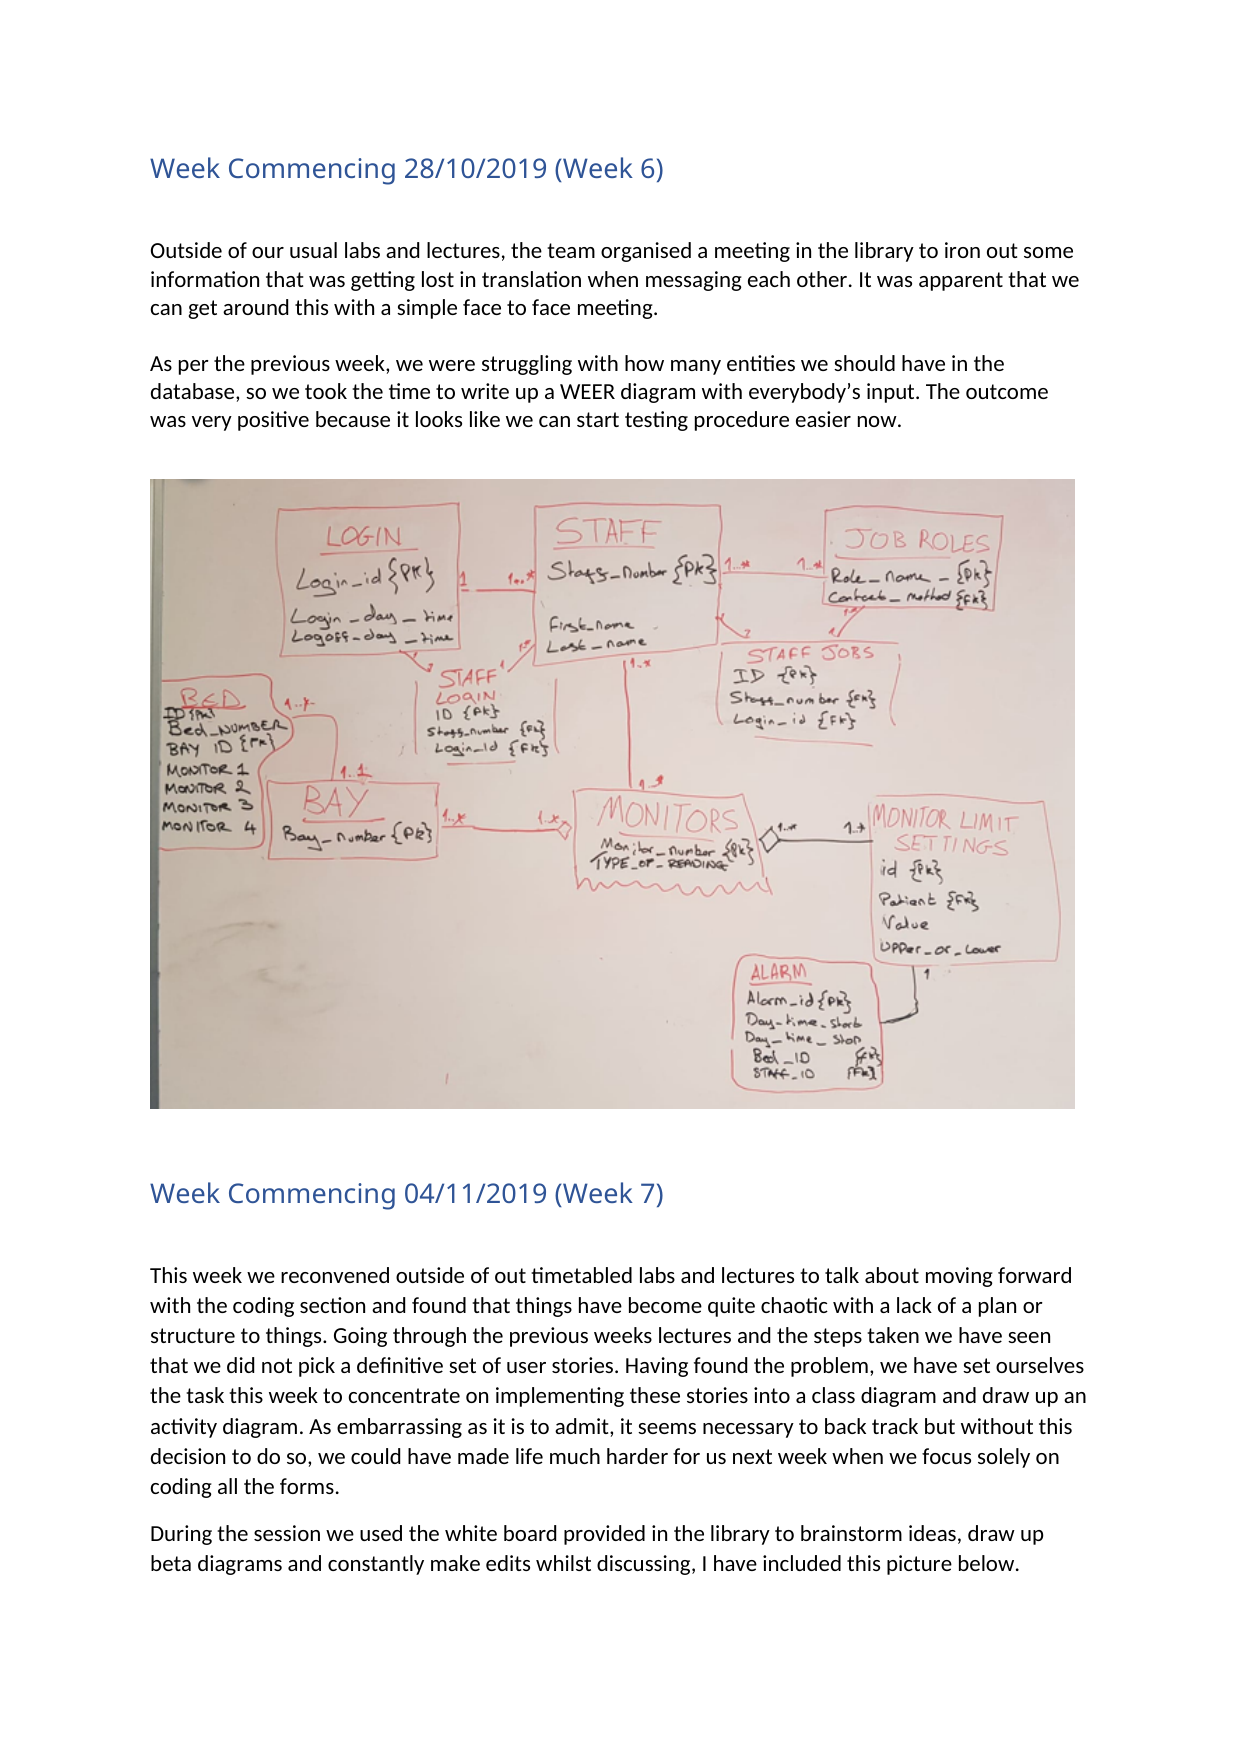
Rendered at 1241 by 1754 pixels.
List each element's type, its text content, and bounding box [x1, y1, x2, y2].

text During the session we used the white board provided in the library to brainstorm ideas, draw up beta diagrams and constantly make edits whilst discussing, I have included this picture below. [150, 1519, 1090, 1577]
text As per the previous week, we were struggling with how many entities we should have in the database, so we took the time to write up a WEER diagram with everybody’s input. The outcome was very positive because it looks like we can start testing procedure easier now. [150, 349, 1090, 433]
text This week we reconvened outside of out timetabled labs and lectures to talk about moving forward with the coding section and found that things have become quite chaotic with a lack of a plan or structure to things. Going through the previous weeks lectures and the steps taken we have seen that we did not pick a definitive set of user stories. Having found the problem, we have set ourselves the task this week to concentrate on implementing these stories into a class diagram and draw up an activity diagram. As embarrassing as it is to admit, it seems necessary to back track but without this decision to do so, we could have made life much harder for us next week when we focus solely on coding all the forms. [150, 1261, 1090, 1500]
text Outside of our usual labs and lectures, the team organised a meeting in the library to iron out some information that was getting lost in translation when messaging each other. It was apparent that we can get around this with a simple face to face meeting. [150, 237, 1090, 321]
subtitle Week Commencing 04/11/2019 (Week 7) [150, 1174, 1090, 1211]
picture [150, 479, 1075, 1109]
subtitle Week Commencing 28/10/2019 (Week 6) [150, 150, 1090, 187]
